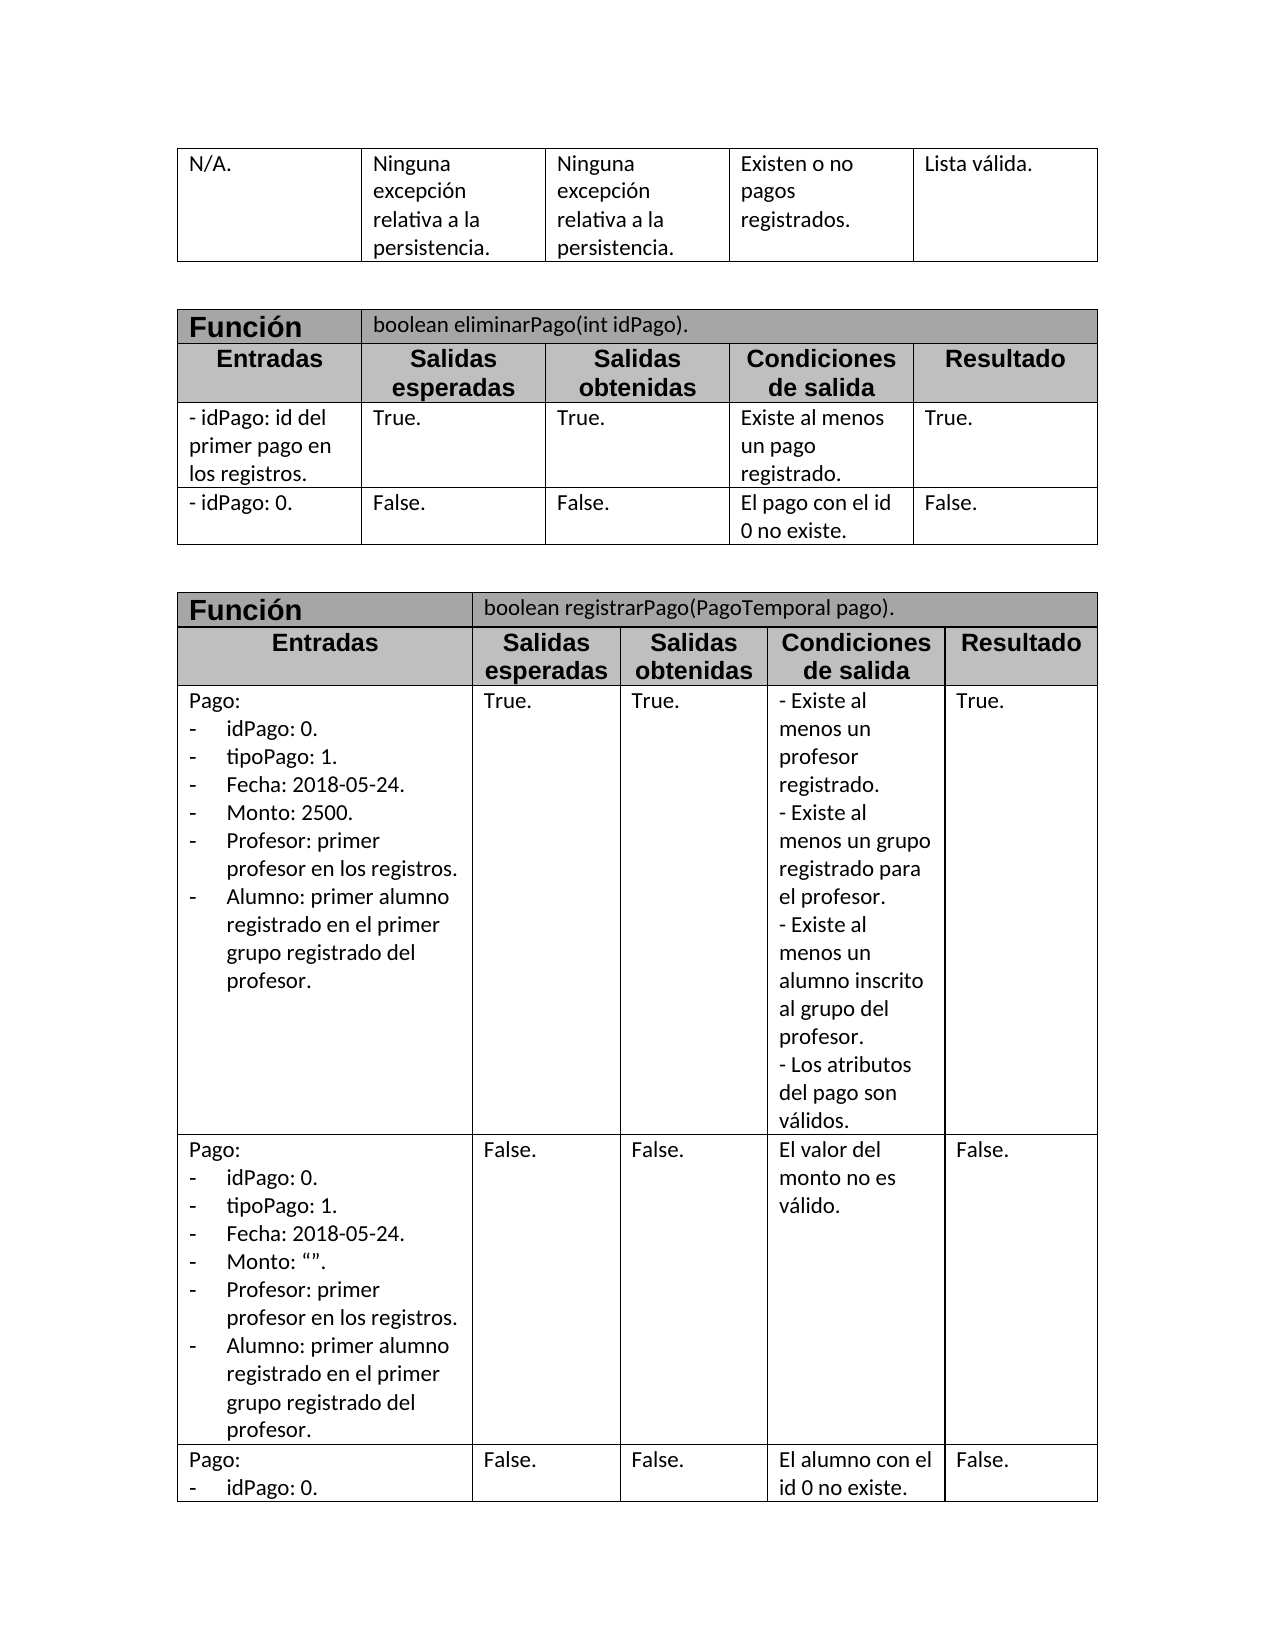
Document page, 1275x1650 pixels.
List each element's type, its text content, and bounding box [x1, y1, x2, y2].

table_cell False. [546, 488, 729, 544]
table_cell Condiciones de salida [768, 628, 944, 685]
table_cell El pago con el id 0 no existe. [730, 488, 913, 544]
table_cell Salidas esperadas [473, 628, 620, 685]
table_cell False. [621, 1445, 767, 1501]
table_cell False. [473, 1135, 620, 1444]
table_cell False. [621, 1135, 767, 1444]
table_cell Existen o no pagos registrados. [730, 149, 913, 261]
table_header Función [178, 593, 472, 626]
table_cell Ninguna excepción relativa a la persistencia. [546, 149, 729, 261]
table_cell True. [546, 403, 729, 487]
table_header boolean registrarPago(PagoTemporal pago). [473, 593, 1097, 626]
table_cell Ninguna excepción relativa a la persistencia. [362, 149, 545, 261]
table_cell Existe al menos un pago registrado. [730, 403, 913, 487]
table_cell False. [362, 488, 545, 544]
table_cell True. [621, 686, 767, 1134]
table_header boolean eliminarPago(int idPago). [362, 310, 1097, 343]
table_cell Resultado [914, 344, 1097, 402]
table_cell True. [362, 403, 545, 487]
table_cell Condiciones de salida [730, 344, 913, 402]
table_cell False. [473, 1445, 620, 1501]
table_cell True. [914, 403, 1097, 487]
table_cell False. [946, 1445, 1097, 1501]
table_cell Pago: idPago: 0. tipoPago: 1. Fecha: 2018-05-24. Monto: “”. Profesor: primer profesor en los registros. Alumno: primer alumno registrado en el primer grupo registrado del profesor. [178, 1135, 472, 1444]
table_cell - idPago: id del primer pago en los registros. [178, 403, 361, 487]
table_cell Salidas obtenidas [621, 628, 767, 685]
table_cell - idPago: 0. [178, 488, 361, 544]
table_cell False. [946, 1135, 1097, 1444]
table_cell Pago: idPago: 0. tipoPago: 1. Fecha: 2018-05-24. Monto: 2500. Profesor: primer profesor en los registros. Alumno: primer alumno registrado en el primer grupo registrado del profesor. [178, 686, 472, 1134]
table_cell Entradas [178, 344, 361, 402]
table_cell Resultado [946, 628, 1097, 685]
table_cell - Existe al menos un profesor registrado. - Existe al menos un grupo registrado para el profesor. - Existe al menos un alumno inscrito al grupo del profesor. - Los atributos del pago son válidos. [768, 686, 944, 1134]
table_cell Lista válida. [914, 149, 1097, 261]
table_cell Pago: idPago: 0. tipoPago: 1. Fecha: 2018-05-24. Monto: 2500. Profesor: primer profesor en los registros. Alumno: Id: 0. [178, 1445, 472, 1501]
table_cell Salidas obtenidas [546, 344, 729, 402]
table_cell Entradas [178, 628, 472, 685]
table_cell False. [914, 488, 1097, 544]
table_cell El valor del monto no es válido. [768, 1135, 944, 1444]
table_cell N/A. [178, 149, 361, 261]
table_cell El alumno con el id 0 no existe. [768, 1445, 944, 1501]
table_cell True. [946, 686, 1097, 1134]
table_header Función [178, 310, 361, 343]
table_cell True. [473, 686, 620, 1134]
table_cell Salidas esperadas [362, 344, 545, 402]
